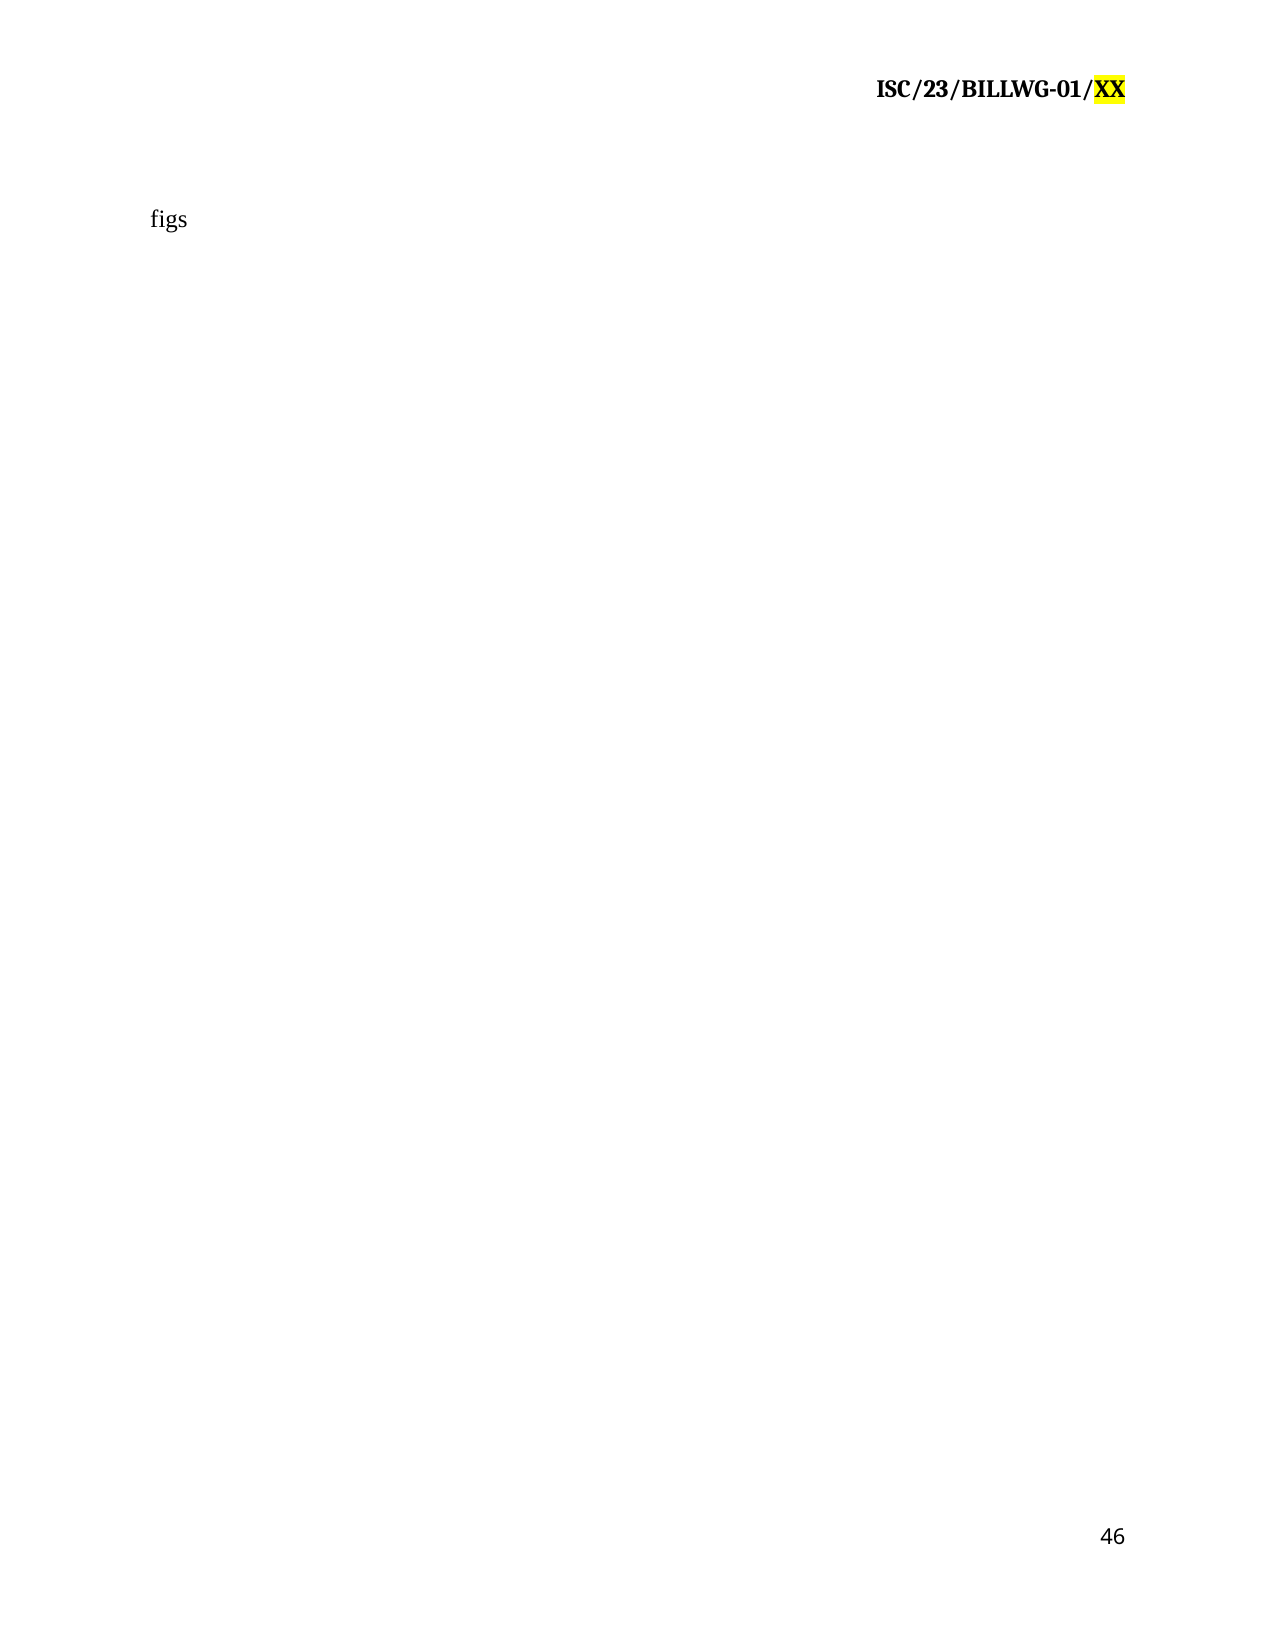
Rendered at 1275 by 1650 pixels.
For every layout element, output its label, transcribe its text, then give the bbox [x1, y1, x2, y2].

subtitle figs [150, 204, 1125, 232]
